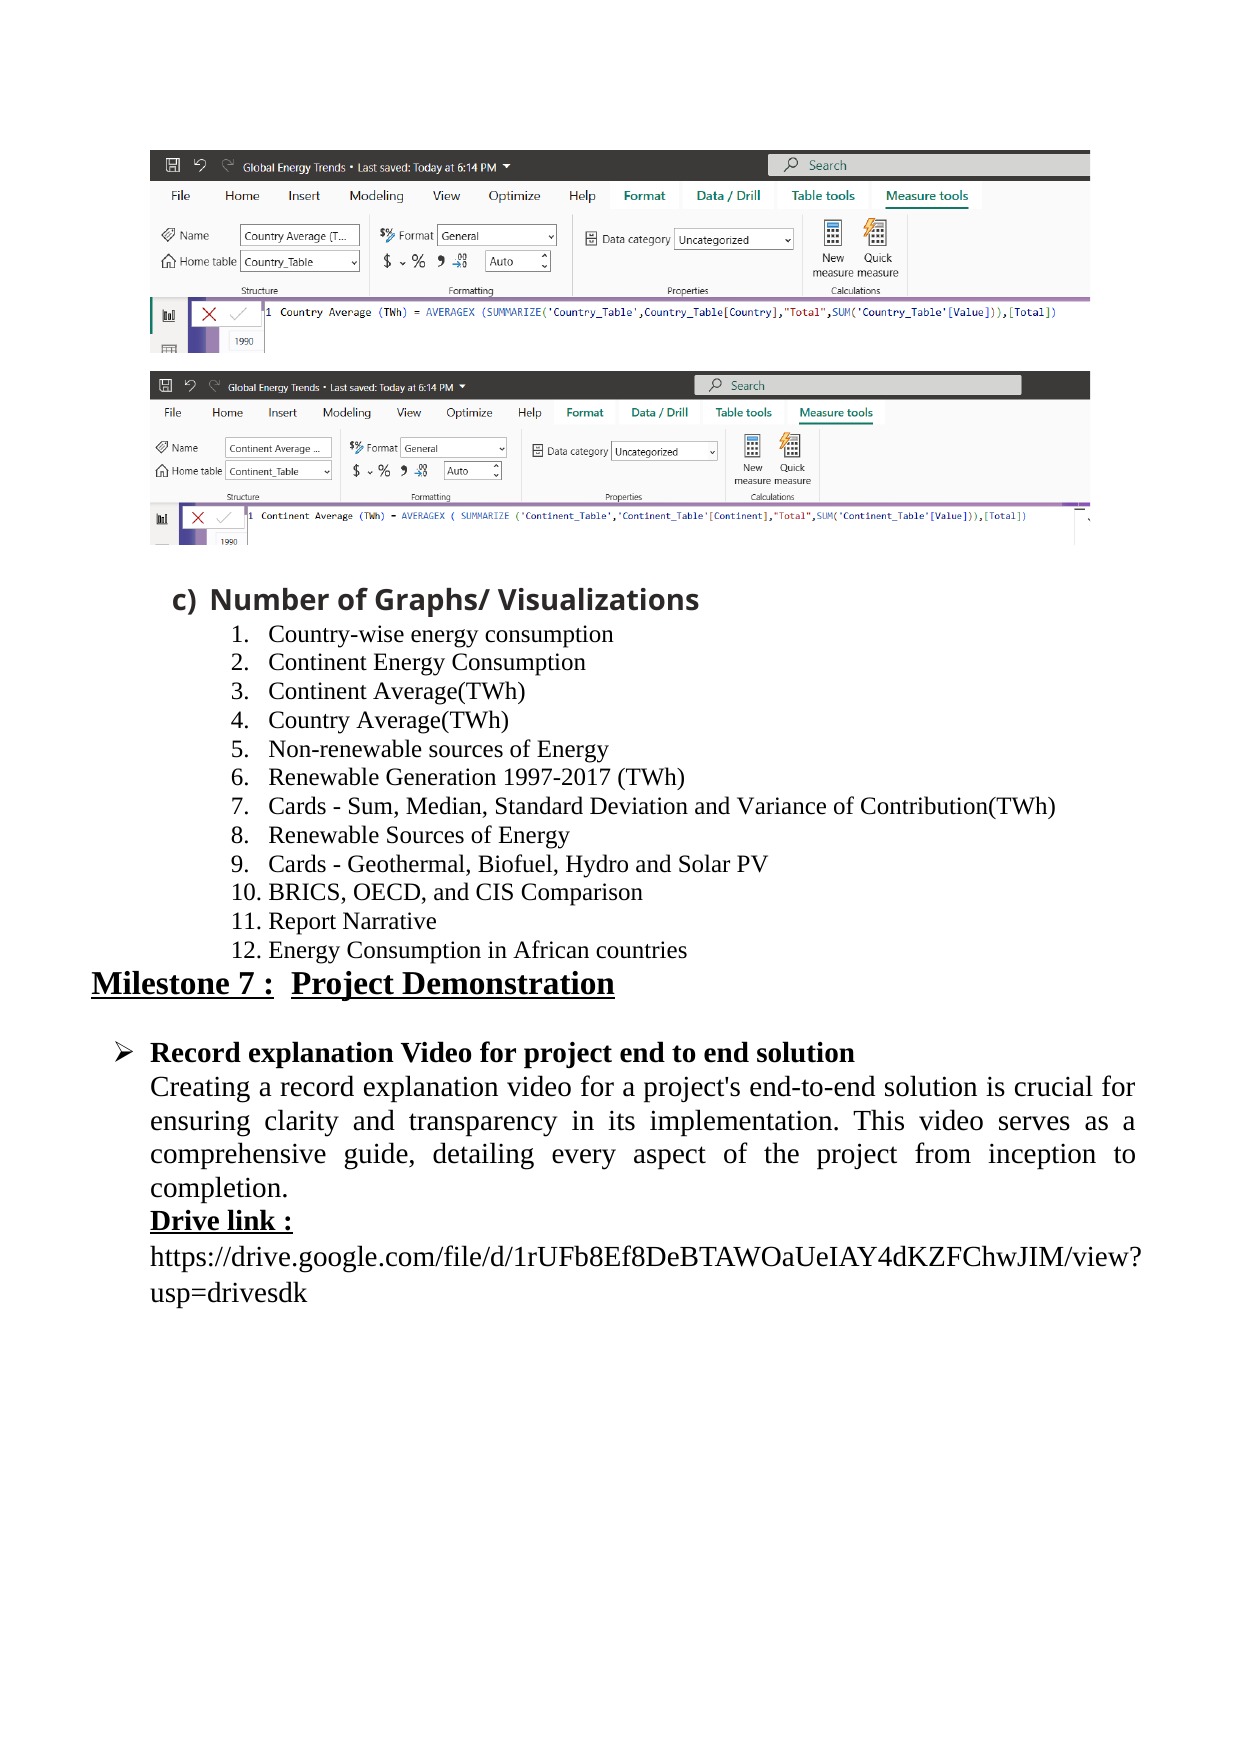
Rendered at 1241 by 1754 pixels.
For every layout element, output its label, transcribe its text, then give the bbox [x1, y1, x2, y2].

list Country Average(TWh) [231, 705, 1137, 734]
list Report Narrative [231, 906, 1137, 935]
text Creating a record explanation video for a project's end-to-end solution is crucial for ensuring clarity and transparency in its implementation. This video serves as a comprehensive guide, detailing every aspect of the project from inception to completion. [150, 1069, 1137, 1203]
text Drive link : https://drive.google.com/file/d/1rUFb8Ef8DeBTAWOaUeIAY4dKZFChwJIM/view?usp=drivesdk [150, 1203, 1154, 1309]
list Renewable Generation 1997-2017 (TWh) [231, 762, 1137, 791]
list Cards - Geothermal, Biofuel, Hydro and Solar PV [231, 849, 1137, 877]
list Renewable Sources of Energy [231, 820, 1137, 849]
list Number of Graphs/ Visualizations [172, 572, 1137, 619]
picture [150, 150, 1091, 353]
list BRICS, OECD, and CIS Comparison [231, 877, 1137, 906]
list Non-renewable sources of Energy [231, 734, 1137, 762]
list Cards - Sum, Median, Standard Deviation and Variance of Contribution(TWh) [231, 791, 1137, 820]
list Record explanation Video for project end to end solution [112, 1036, 1137, 1069]
text Milestone 7 : Project Demonstration [91, 964, 1137, 1002]
list Energy Consumption in African countries [231, 935, 1137, 964]
list Country-wise energy consumption [231, 619, 1137, 647]
list Continent Energy Consumption [231, 647, 1137, 676]
picture [150, 371, 1091, 545]
list Continent Average(TWh) [231, 676, 1137, 705]
